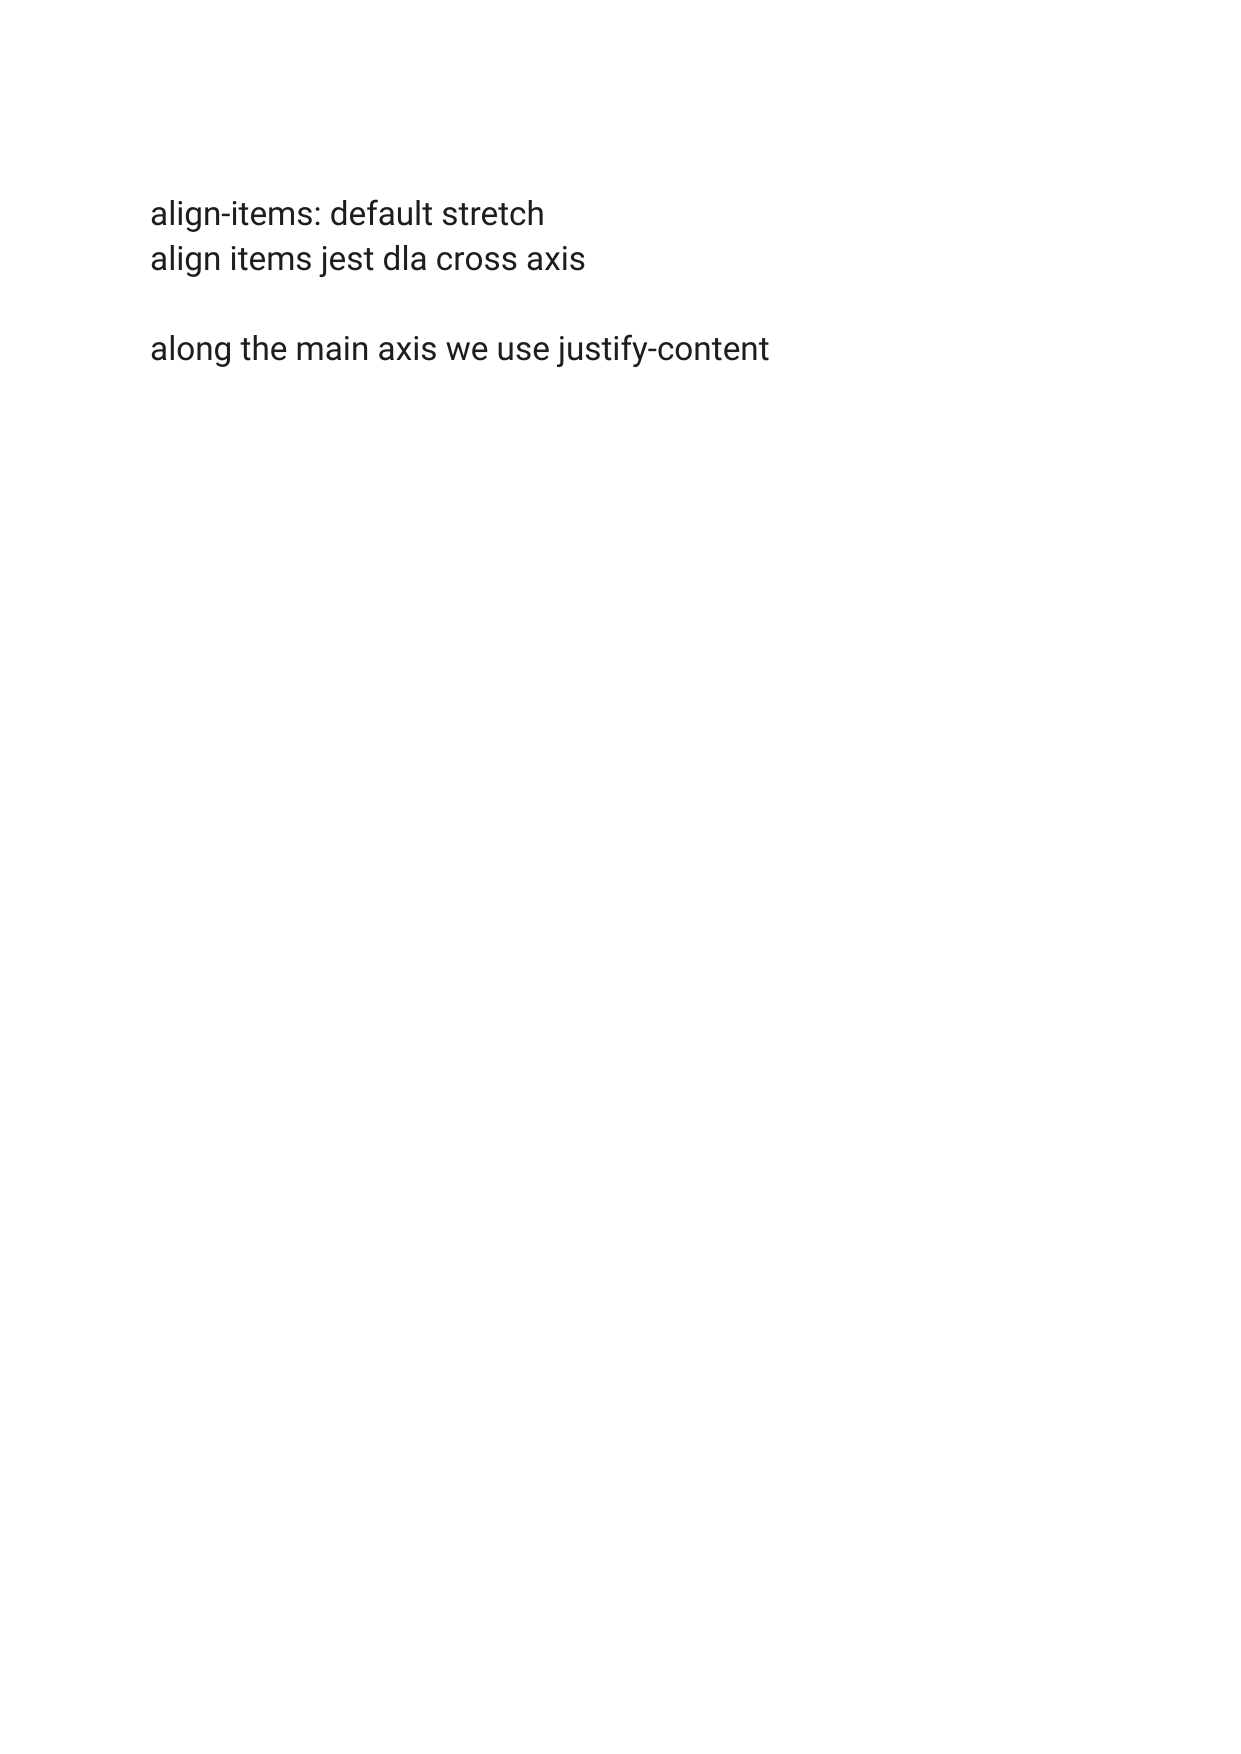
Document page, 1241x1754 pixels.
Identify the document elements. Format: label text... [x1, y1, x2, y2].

text align-items: default stretch [150, 195, 1090, 234]
text along the main axis we use justify-content [150, 329, 1090, 369]
text align items jest dla cross axis [150, 240, 1090, 279]
